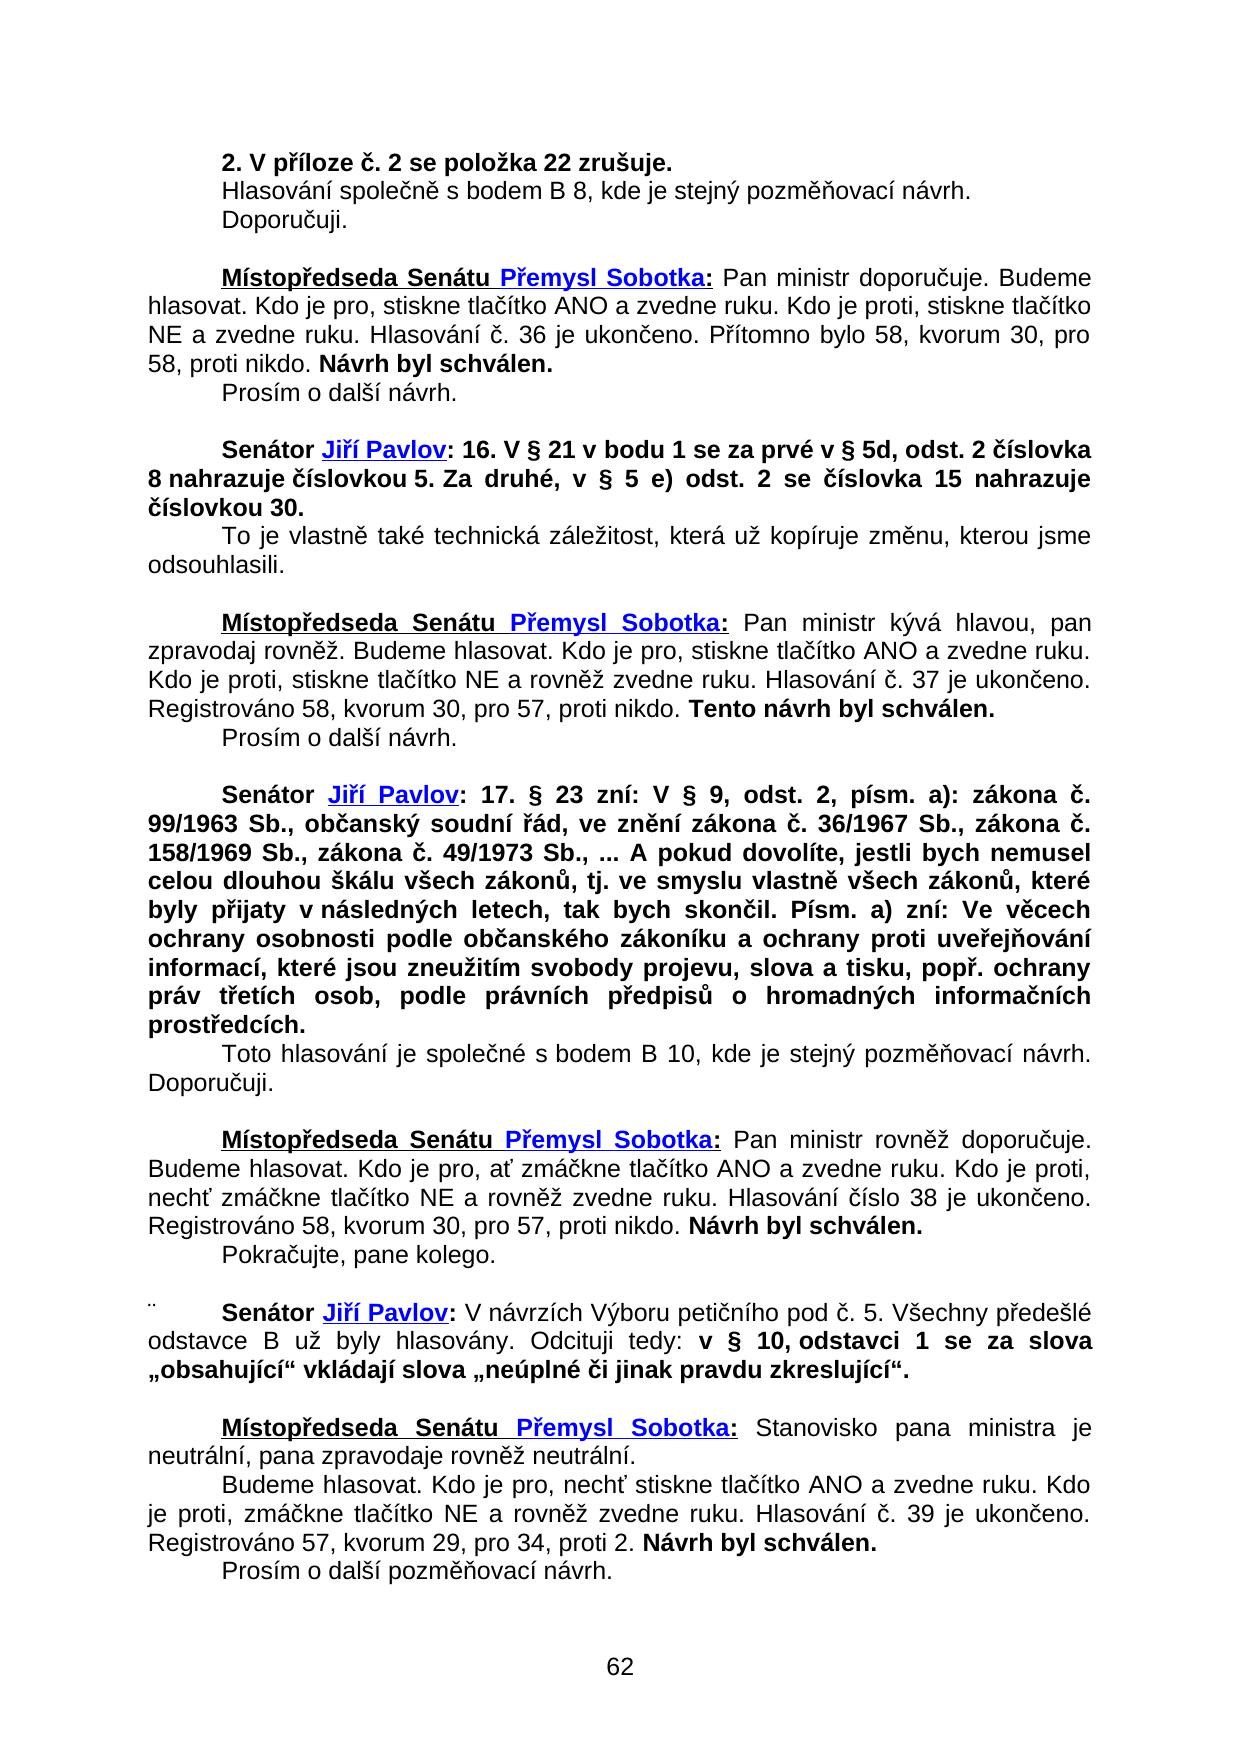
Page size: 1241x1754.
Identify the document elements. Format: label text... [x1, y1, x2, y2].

text Prosím o další pozměňovací návrh. [148, 1556, 1093, 1585]
text Budeme hlasovat. Kdo je pro, nechť stiskne tlačítko ANO a zvedne ruku. Kdo je proti, zmáčkne tlačítko NE a rovněž zvedne ruku. Hlasování č. 39 je ukončeno. Registrováno 57, kvorum 29, pro 34, proti 2. Návrh byl schválen. [148, 1470, 1093, 1556]
text Místopředseda Senátu Přemysl Sobotka: Pan ministr kývá hlavou, pan zpravodaj rovněž. Budeme hlasovat. Kdo je pro, stiskne tlačítko ANO a zvedne ruku. Kdo je proti, stiskne tlačítko NE a rovněž zvedne ruku. Hlasování č. 37 je ukončeno. Registrováno 58, kvorum 30, pro 57, proti nikdo. Tento návrh byl schválen. [148, 608, 1093, 723]
text Hlasování společně s bodem B 8, kde je stejný pozměňovací návrh. [148, 176, 1093, 205]
text Místopředseda Senátu Přemysl Sobotka: Pan ministr rovněž doporučuje. Budeme hlasovat. Kdo je pro, ať zmáčkne tlačítko ANO a zvedne ruku. Kdo je proti, nechť zmáčkne tlačítko NE a rovněž zvedne ruku. Hlasování číslo 38 je ukončeno. Registrováno 58, kvorum 30, pro 57, proti nikdo. Návrh byl schválen. [148, 1125, 1093, 1240]
text Doporučuji. [148, 205, 1093, 234]
text Prosím o další návrh. [148, 378, 1093, 406]
text ¨ Senátor Jiří Pavlov: V návrzích Výboru petičního pod č. 5. Všechny předešlé odstavce B už byly hlasovány. Odcituji tedy: v § 10, odstavci 1 se za slova „obsahující“ vkládají slova „neúplné či jinak pravdu zkreslující“. [148, 1298, 1093, 1384]
text Toto hlasování je společné s bodem B 10, kde je stejný pozměňovací návrh. Doporučuji. [148, 1039, 1093, 1096]
text Místopředseda Senátu Přemysl Sobotka: Stanovisko pana ministra je neutrální, pana zpravodaje rovněž neutrální. [148, 1413, 1093, 1470]
text Senátor Jiří Pavlov: 16. V § 21 v bodu 1 se za prvé v § 5d, odst. 2 číslovka 8 nahrazuje číslovkou 5. Za druhé, v § 5 e) odst. 2 se číslovka 15 nahrazuje číslovkou 30. [148, 435, 1093, 521]
text Místopředseda Senátu Přemysl Sobotka: Pan ministr doporučuje. Budeme hlasovat. Kdo je pro, stiskne tlačítko ANO a zvedne ruku. Kdo je proti, stiskne tlačítko NE a zvedne ruku. Hlasování č. 36 je ukončeno. Přítomno bylo 58, kvorum 30, pro 58, proti nikdo. Návrh byl schválen. [148, 263, 1093, 378]
text To je vlastně také technická záležitost, která už kopíruje změnu, kterou jsme odsouhlasili. [148, 521, 1093, 579]
text Prosím o další návrh. [148, 723, 1093, 751]
text 2. V příloze č. 2 se položka 22 zrušuje. [148, 148, 1093, 176]
text Senátor Jiří Pavlov: 17. § 23 zní: V § 9, odst. 2, písm. a): zákona č. 99/1963 Sb., občanský soudní řád, ve znění zákona č. 36/1967 Sb., zákona č. 158/1969 Sb., zákona č. 49/1973 Sb., ... A pokud dovolíte, jestli bych nemusel celou dlouhou škálu všech zákonů, tj. ve smyslu vlastně všech zákonů, které byly přijaty v následných letech, tak bych skončil. Písm. a) zní: Ve věcech ochrany osobnosti podle občanského zákoníku a ochrany proti uveřejňování informací, které jsou zneužitím svobody projevu, slova a tisku, popř. ochrany práv třetích osob, podle právních předpisů o hromadných informačních prostředcích. [148, 780, 1093, 1039]
text Pokračujte, pane kolego. [148, 1240, 1093, 1269]
